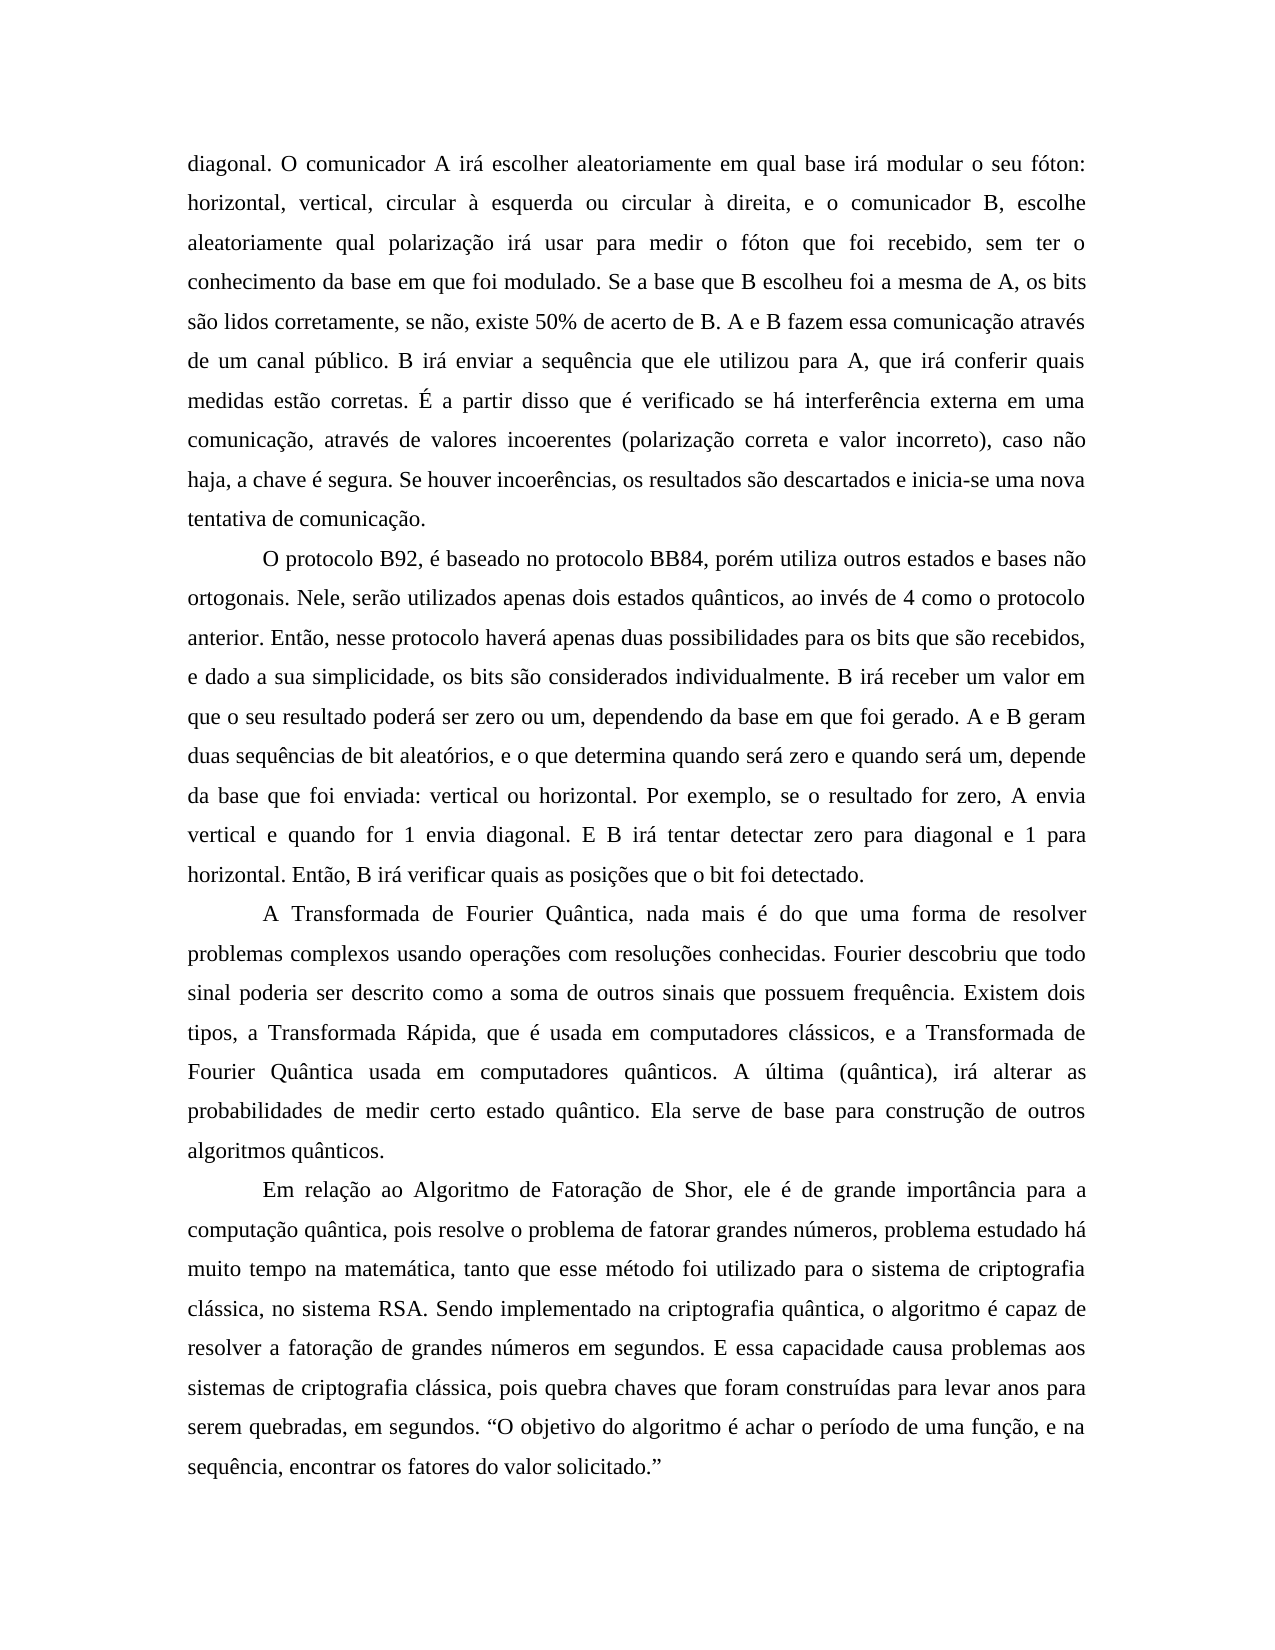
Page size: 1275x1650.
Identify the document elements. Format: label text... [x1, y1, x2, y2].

text A Transformada de Fourier Quântica, nada mais é do que uma forma de resolver problemas complexos usando operações com resoluções conhecidas. Fourier descobriu que todo sinal poderia ser descrito como a soma de outros sinais que possuem frequência. Existem dois tipos, a Transformada Rápida, que é usada em computadores clássicos, e a Transformada de Fourier Quântica usada em computadores quânticos. A última (quântica), irá alterar as probabilidades de medir certo estado quântico. Ela serve de base para construção de outros algoritmos quânticos. [187, 900, 1087, 1163]
text O protocolo B92, é baseado no protocolo BB84, porém utiliza outros estados e bases não ortogonais. Nele, serão utilizados apenas dois estados quânticos, ao invés de 4 como o protocolo anterior. Então, nesse protocolo haverá apenas duas possibilidades para os bits que são recebidos, e dado a sua simplicidade, os bits são considerados individualmente. B irá receber um valor em que o seu resultado poderá ser zero ou um, dependendo da base em que foi gerado. A e B geram duas sequências de bit aleatórios, e o que determina quando será zero e quando será um, depende da base que foi enviada: vertical ou horizontal. Por exemplo, se o resultado for zero, A envia vertical e quando for 1 envia diagonal. E B irá tentar detectar zero para diagonal e 1 para horizontal. Então, B irá verificar quais as posições que o bit foi detectado. [187, 545, 1087, 887]
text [187, 150, 1087, 532]
text Em relação ao Algoritmo de Fatoração de Shor, ele é de grande importância para a computação quântica, pois resolve o problema de fatorar grandes números, problema estudado há muito tempo na matemática, tanto que esse método foi utilizado para o sistema de criptografia clássica, no sistema RSA. Sendo implementado na criptografia quântica, o algoritmo é capaz de resolver a fatoração de grandes números em segundos. E essa capacidade causa problemas aos sistemas de criptografia clássica, pois quebra chaves que foram construídas para levar anos para serem quebradas, em segundos. “O objetivo do algoritmo é achar o período de uma função, e na sequência, encontrar os fatores do valor solicitado.” [187, 1176, 1087, 1479]
